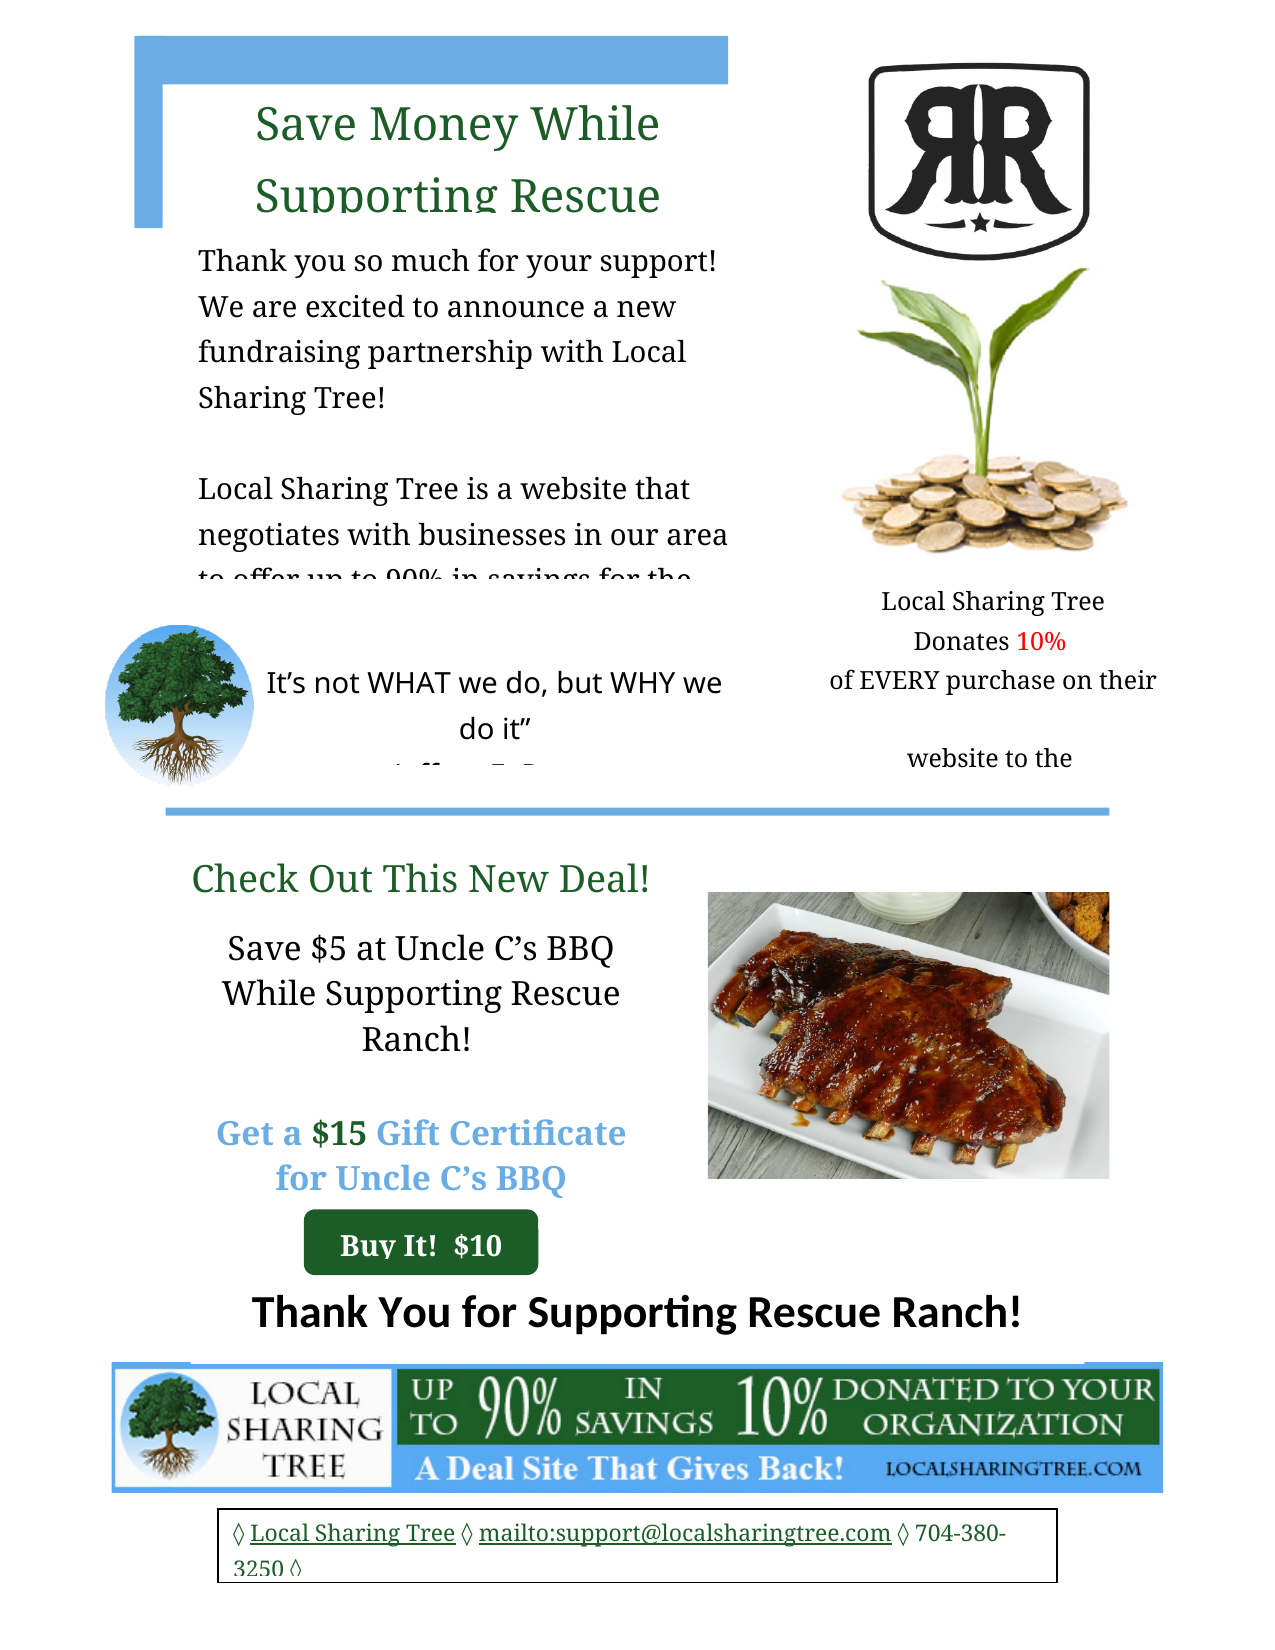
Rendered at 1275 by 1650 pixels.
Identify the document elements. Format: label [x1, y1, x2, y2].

picture [834, 45, 1135, 579]
picture [111, 1362, 1164, 1493]
picture [101, 625, 260, 786]
picture [707, 892, 1110, 1179]
